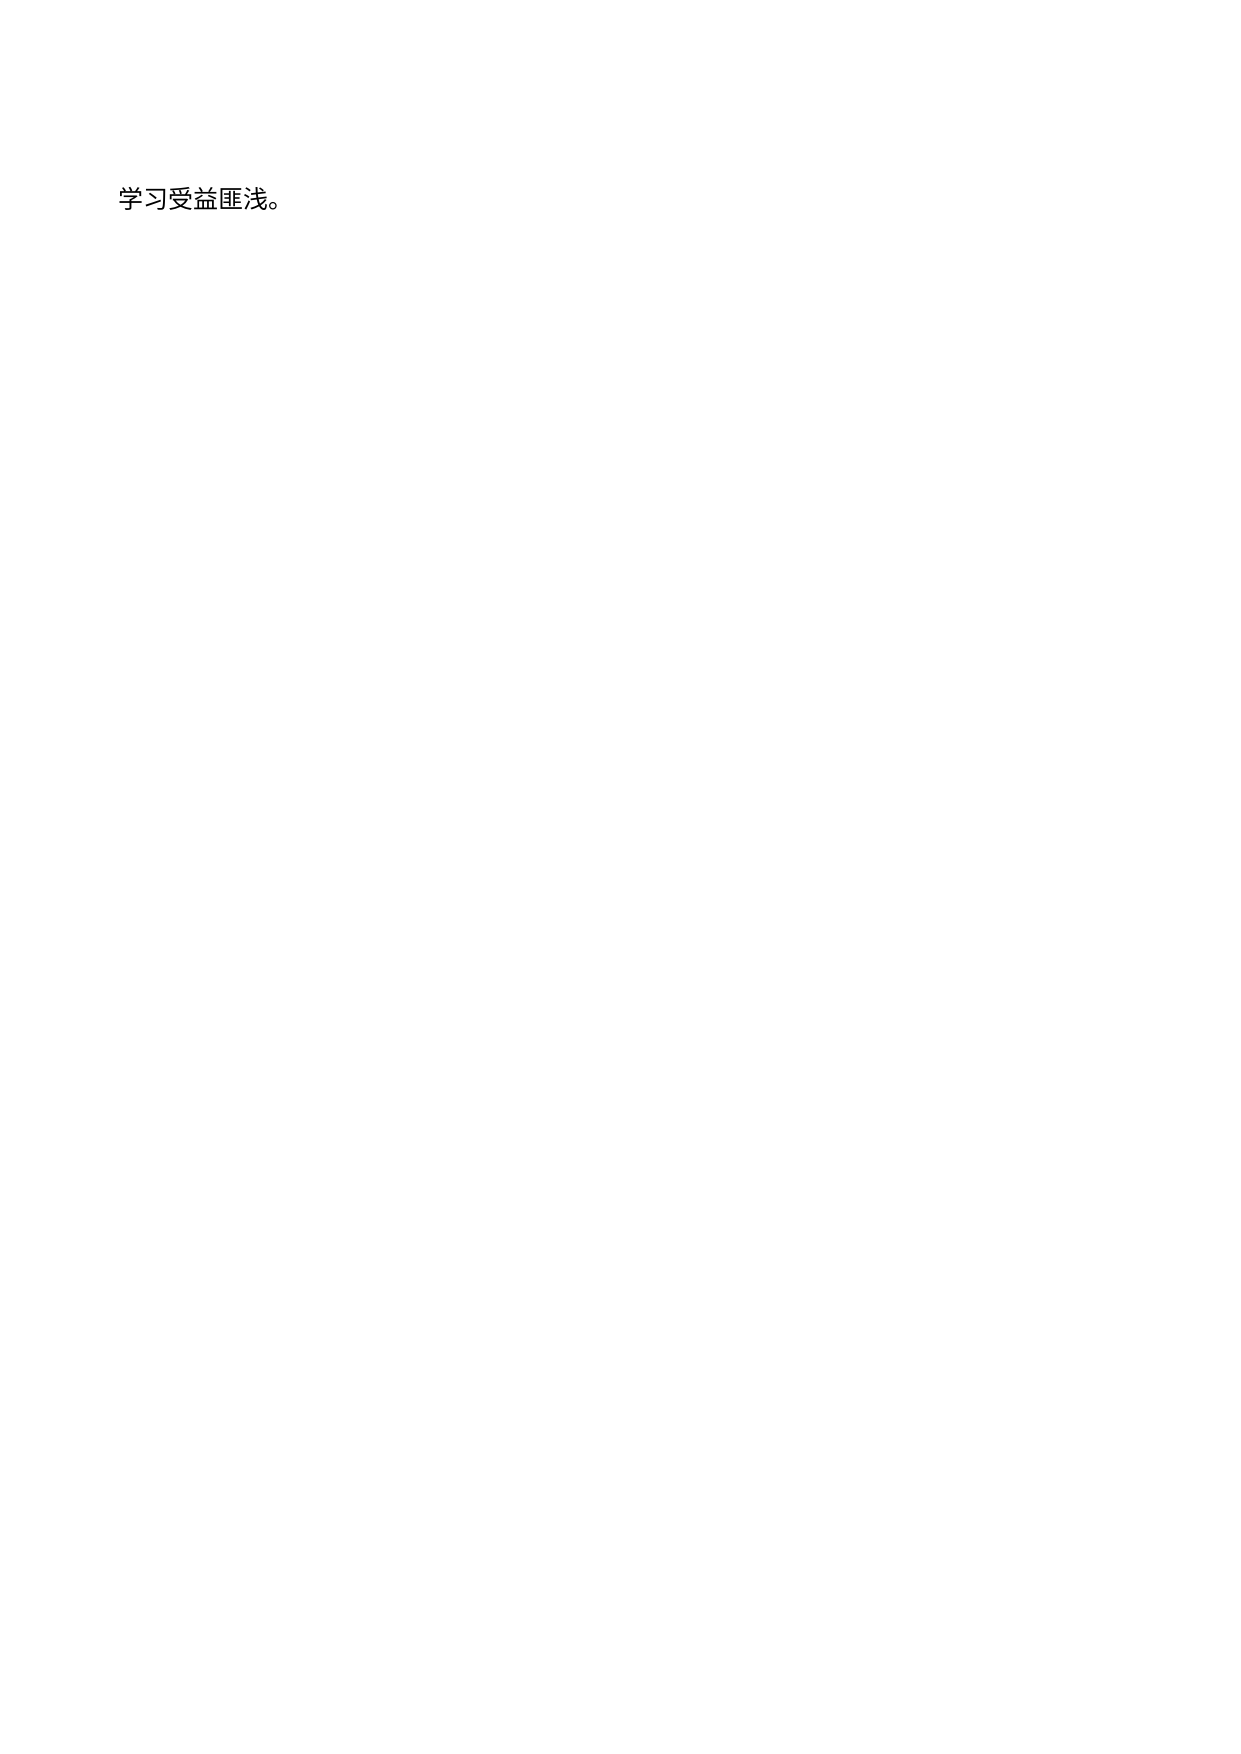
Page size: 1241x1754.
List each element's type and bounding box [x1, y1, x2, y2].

text [118, 164, 1122, 232]
